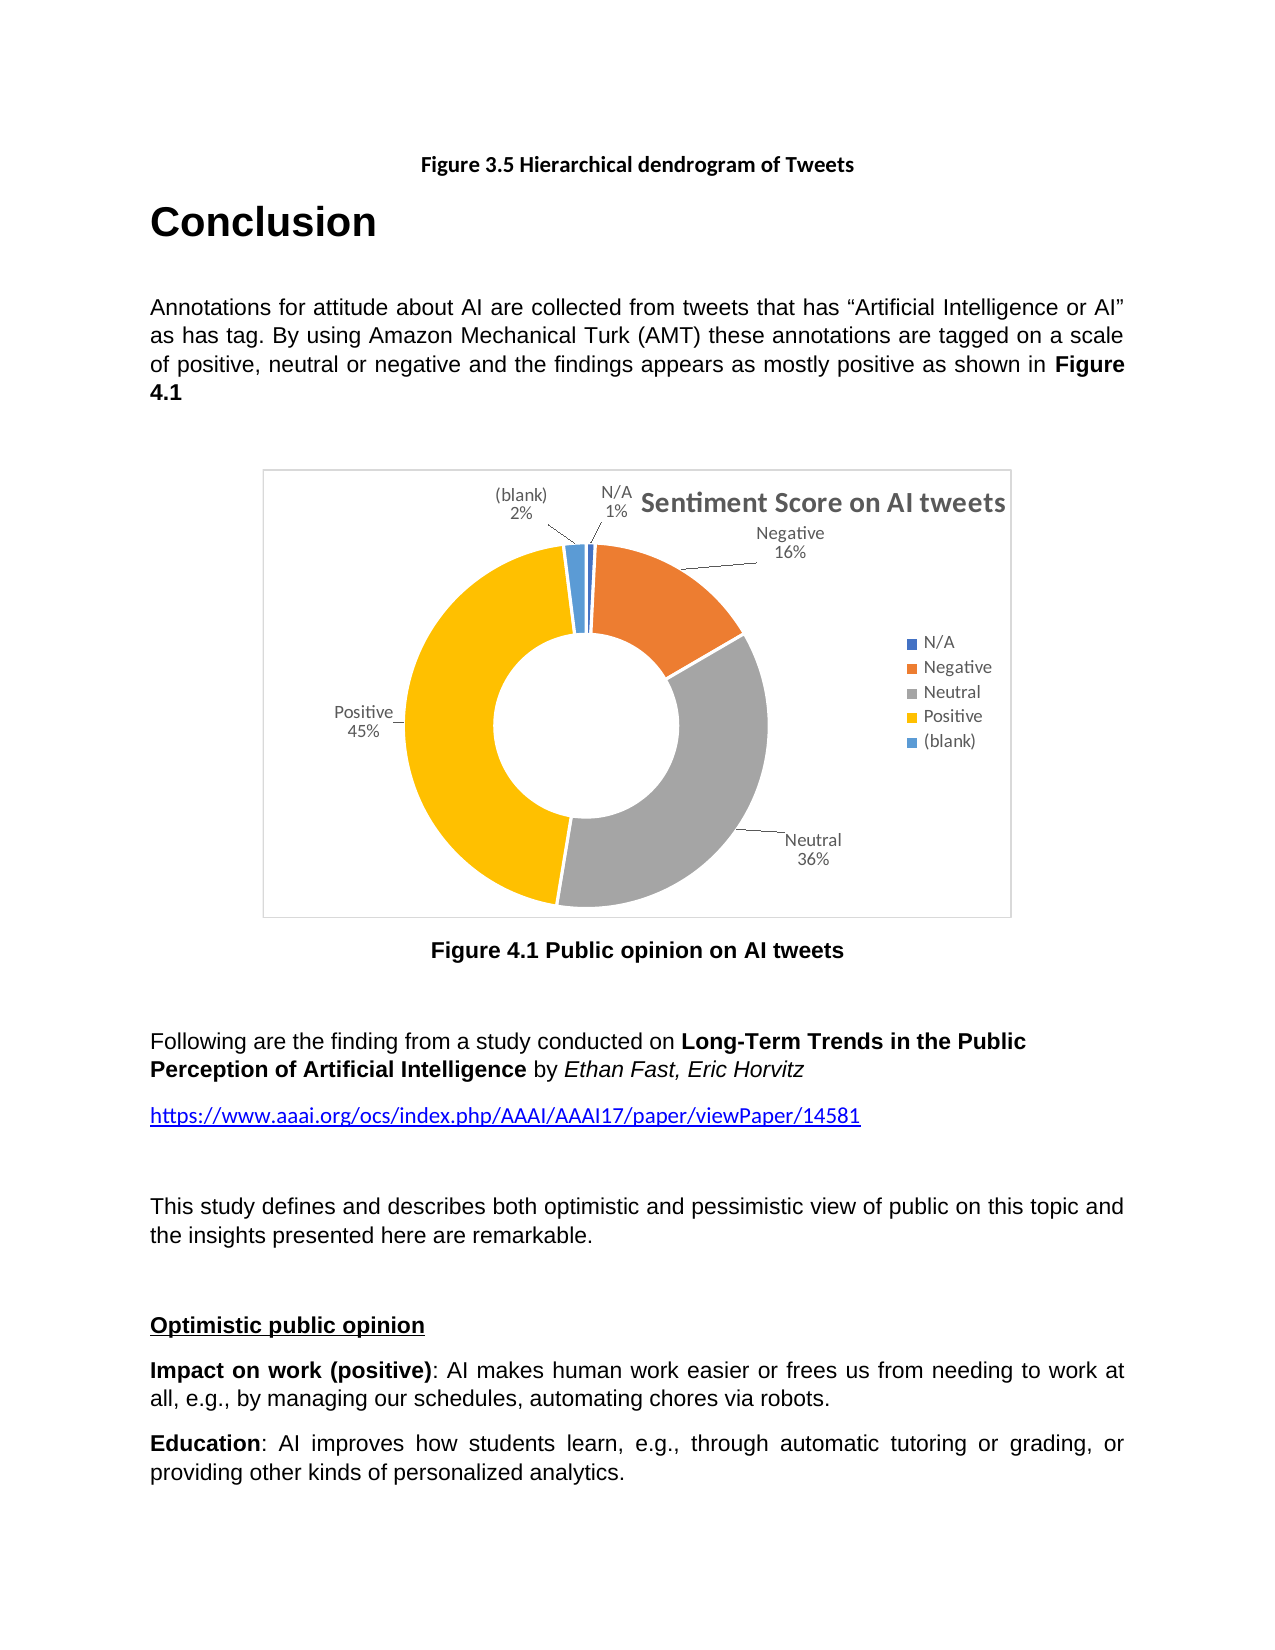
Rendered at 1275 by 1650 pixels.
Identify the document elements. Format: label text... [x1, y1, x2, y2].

text https://www.aaai.org/ocs/index.php/AAAI/AAAI17/paper/viewPaper/14581 [150, 1101, 1125, 1129]
text Following are the finding from a study conducted on Long-Term Trends in the Public Perception of Artificial Intelligence by Ethan Fast, Eric Horvitz [150, 1028, 1125, 1082]
text Annotations for attitude about AI are collected from tweets that has “Artificial Intelligence or AI” as has tag. By using Amazon Mechanical Turk (AMT) these annotations are tagged on a scale of positive, neutral or negative and the findings appears as mostly positive as shown in Figure 4.1 [150, 294, 1125, 405]
text Impact on work (positive): AI makes human work easier or frees us from needing to work at all, e.g., by managing our schedules, automating chores via robots. [150, 1357, 1125, 1412]
text Optimistic public opinion [150, 1312, 1125, 1338]
text Figure 3.5 Hierarchical dendrogram of Tweets [150, 150, 1125, 178]
subtitle Conclusion [150, 197, 1125, 245]
text Figure 4.1 Public opinion on AI tweets [150, 937, 1125, 964]
text This study defines and describes both optimistic and pessimistic view of public on this topic and the insights presented here are remarkable. [150, 1193, 1125, 1248]
text Education: AI improves how students learn, e.g., through automatic tutoring or grading, or providing other kinds of personalized analytics. [150, 1430, 1125, 1485]
